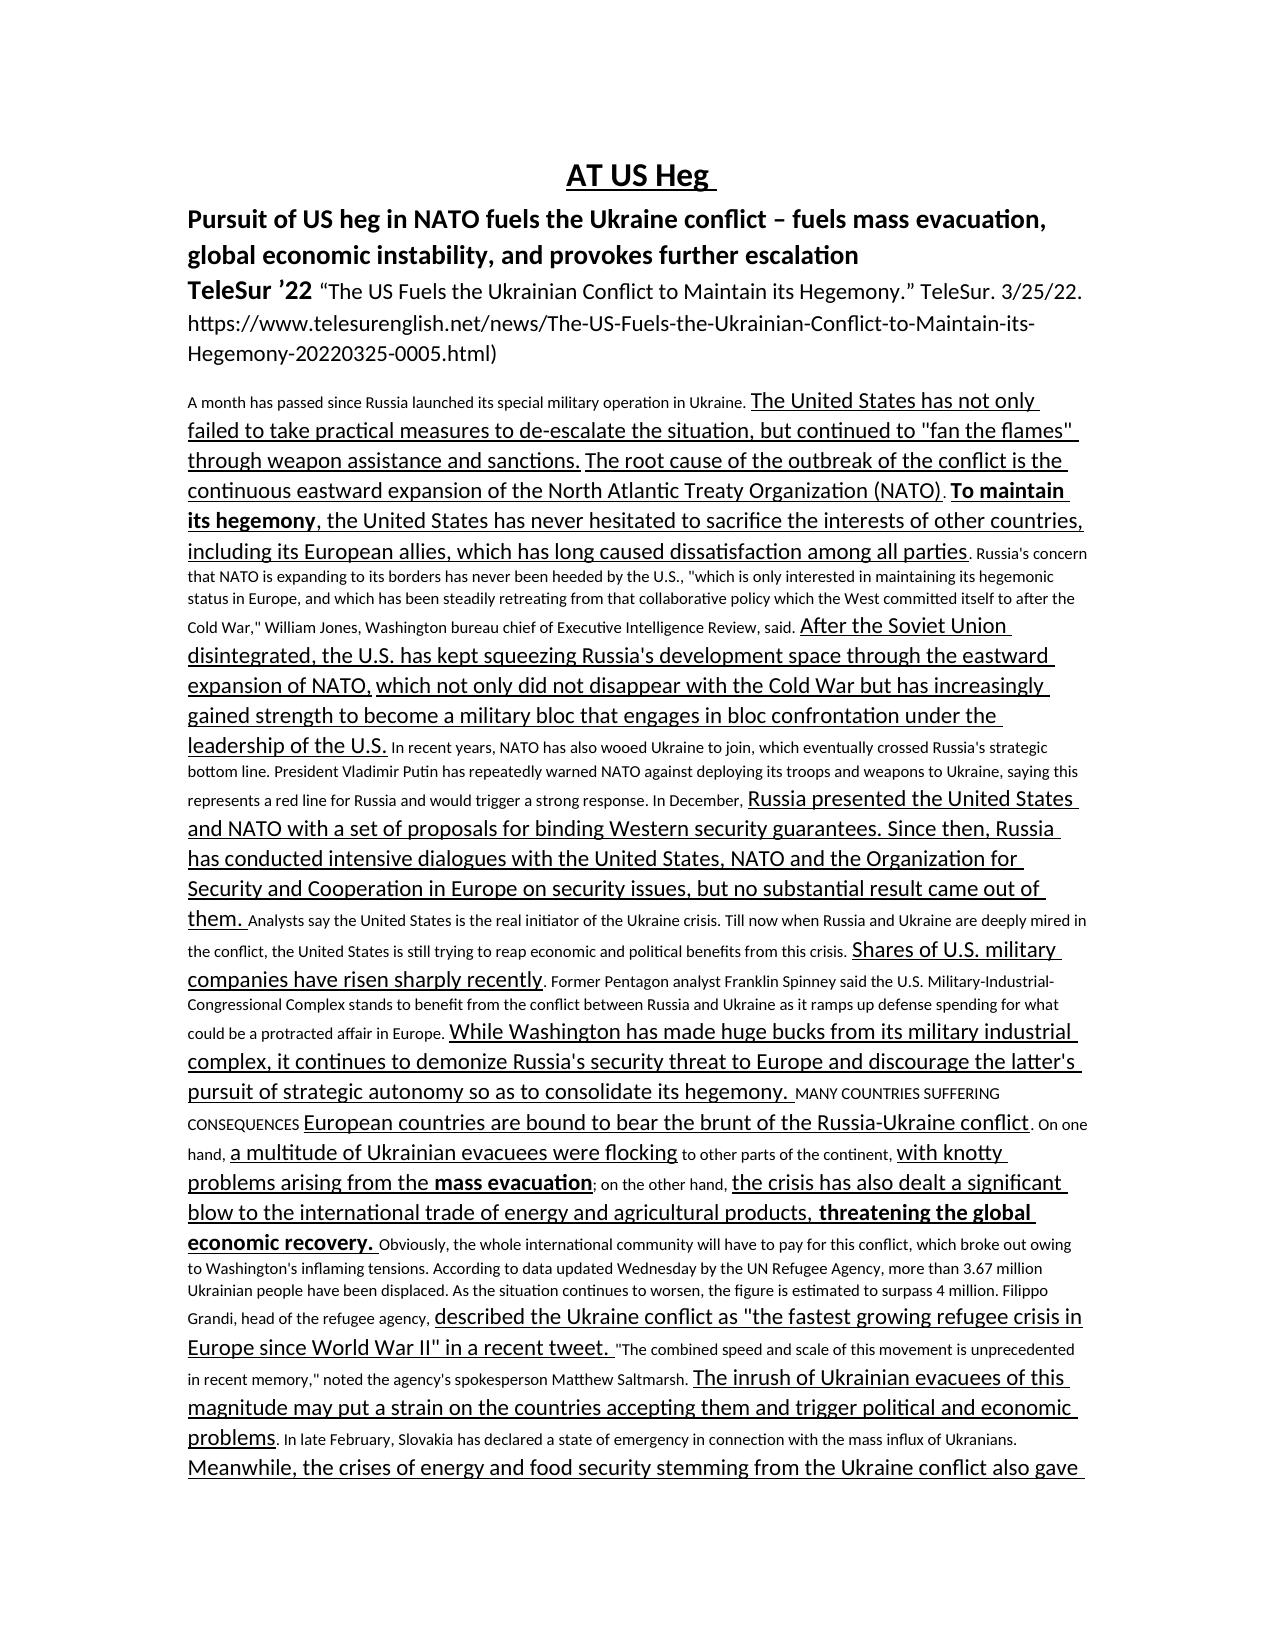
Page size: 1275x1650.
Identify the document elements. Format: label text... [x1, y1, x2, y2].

text TeleSur ’22 “The US Fuels the Ukrainian Conflict to Maintain its Hegemony.” TeleSur. 3/25/22. https://www.telesurenglish.net/news/The-US-Fuels-the-Ukrainian-Conflict-to-Maintain-its-Hegemony-20220325-0005.html) [187, 273, 1087, 367]
subtitle AT US Heg [187, 154, 1087, 195]
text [187, 386, 1087, 1482]
subtitle Pursuit of US heg in NATO fuels the Ukraine conflict – fuels mass evacuation, global economic instability, and provokes further escalation [187, 202, 1087, 271]
